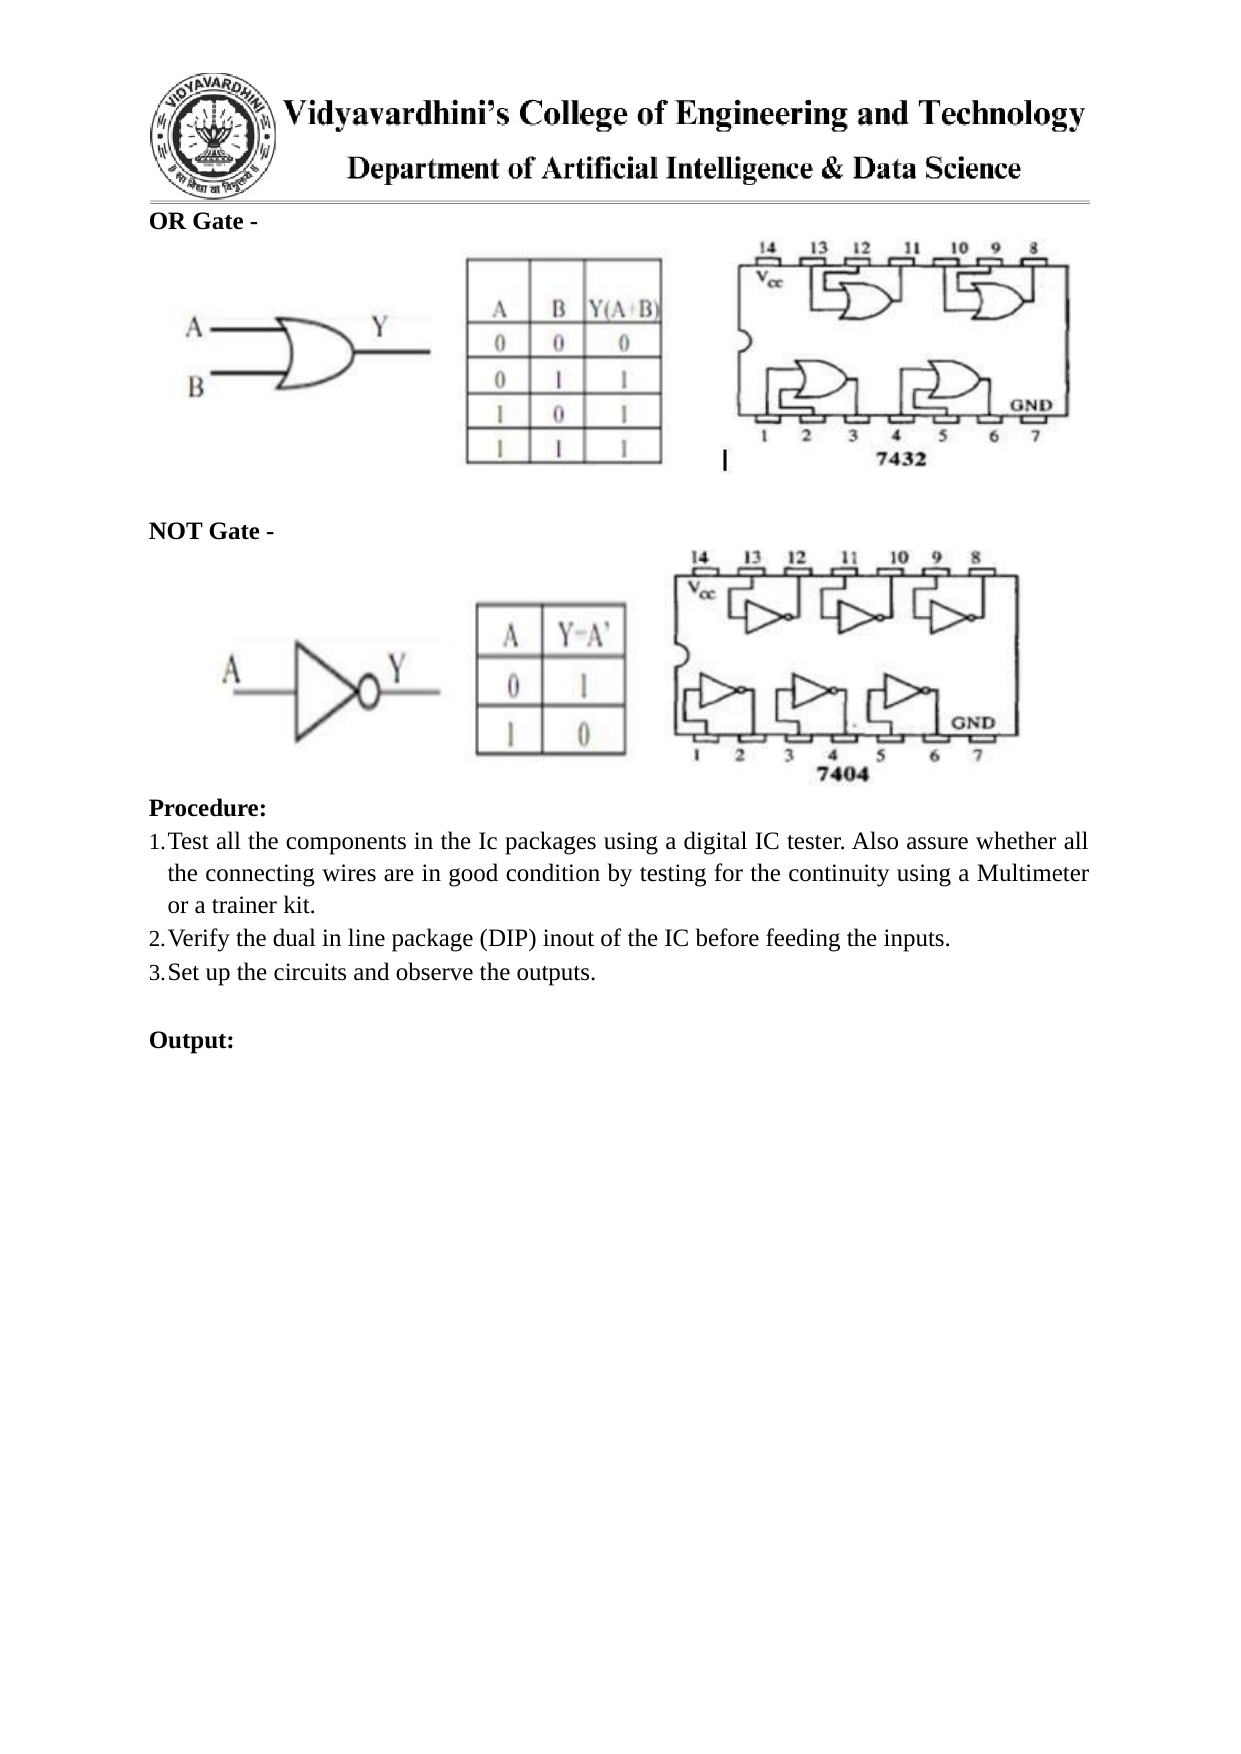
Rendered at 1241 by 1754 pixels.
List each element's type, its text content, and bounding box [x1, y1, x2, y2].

list Verify the dual in line package (DIP) inout of the IC before feeding the inputs. [148, 923, 1090, 952]
list Test all the components in the Ic packages using a digital IC tester. Also assure whether all the connecting wires are in good condition by testing for the continuity using a Multimeter or a trainer kit. [148, 826, 1090, 919]
text Procedure: [148, 793, 1090, 822]
picture [170, 239, 1071, 474]
subtitle OR Gate - [148, 139, 1090, 235]
picture [215, 549, 1025, 786]
list Set up the circuits and observe the outputs. [148, 957, 1090, 985]
subtitle NOT Gate - [148, 516, 1090, 545]
text Output: [148, 1025, 1090, 1053]
picture [150, 73, 1090, 139]
